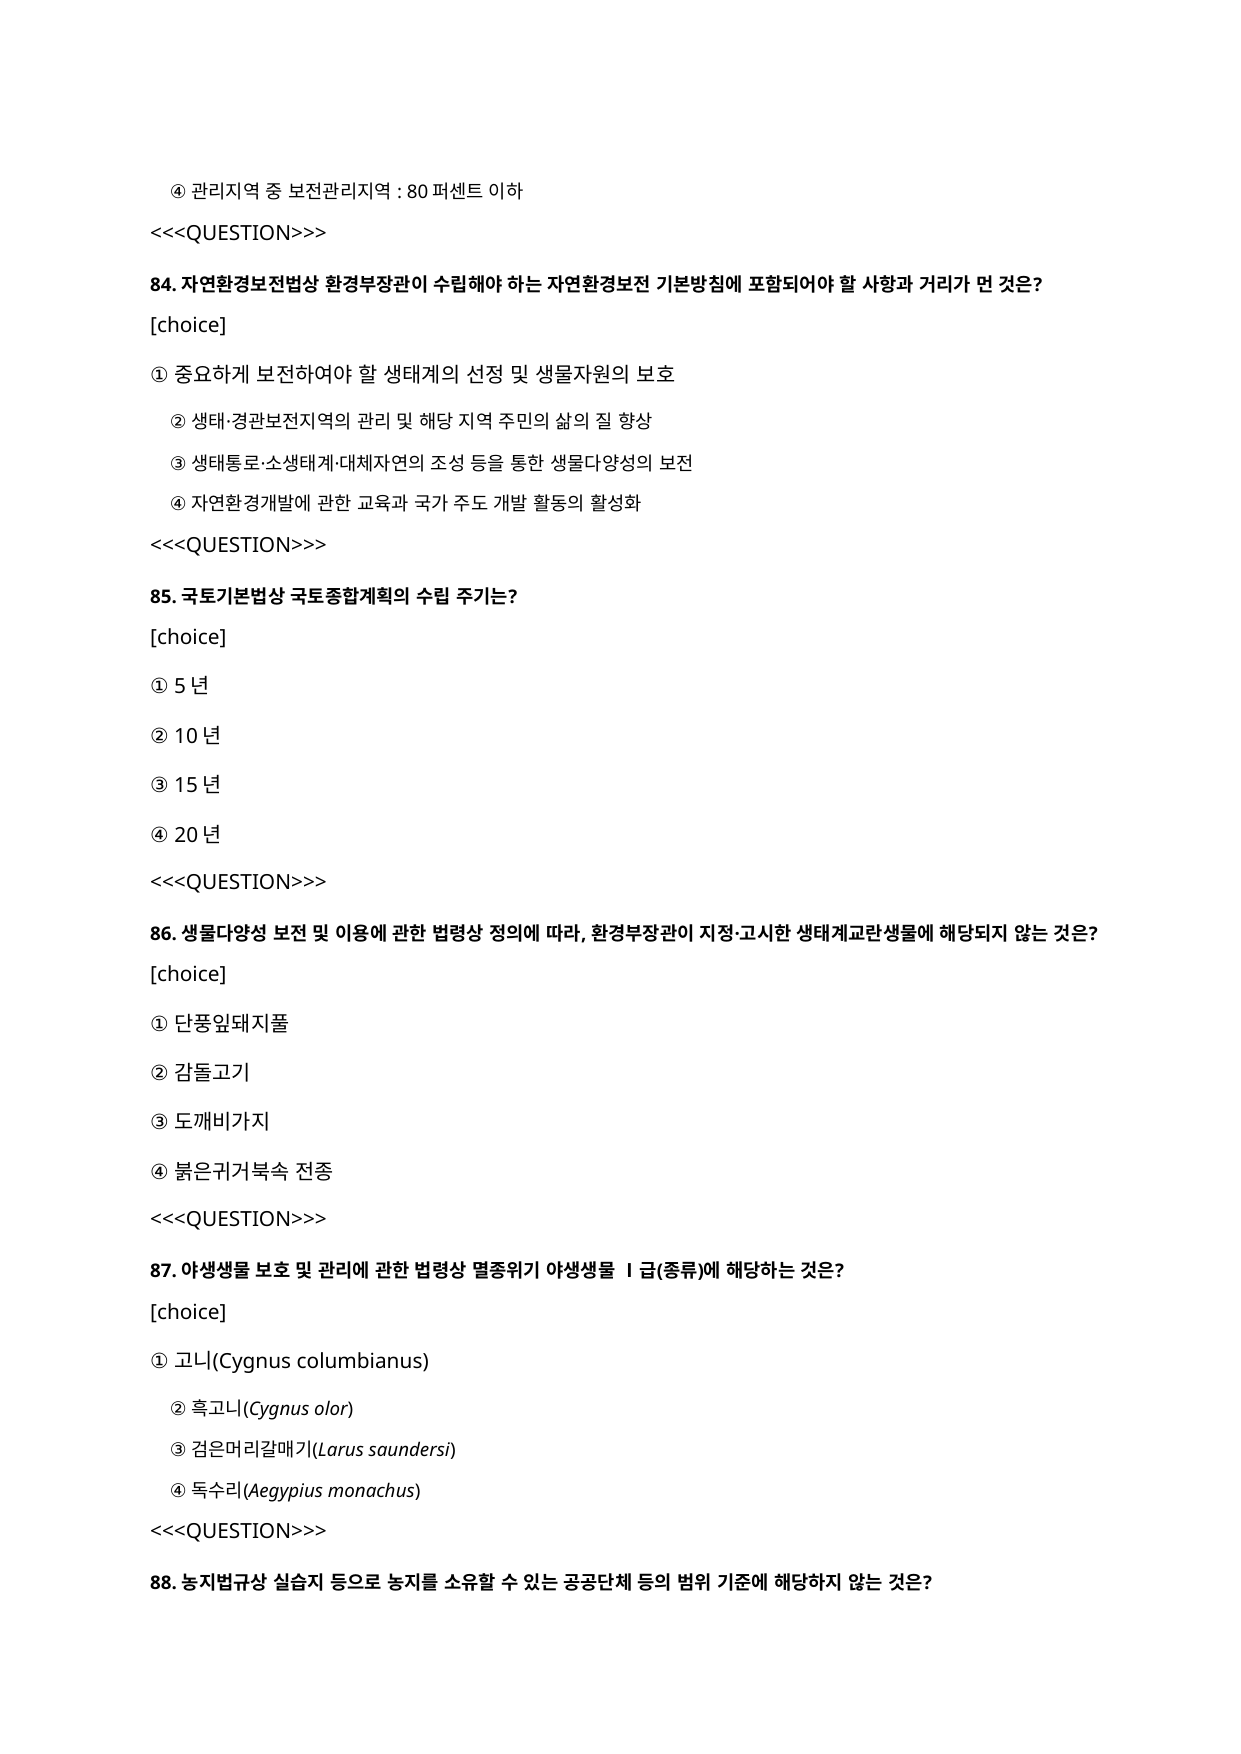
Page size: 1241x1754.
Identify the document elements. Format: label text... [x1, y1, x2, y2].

text 87. 야생생물 보호 및 관리에 관한 법령상 멸종위기 야생생물 Ⅰ급(종류)에 해당하는 것은? [150, 1256, 1090, 1283]
text ② 생태·경관보전지역의 관리 및 해당 지역 주민의 삶의 질 향상 [150, 407, 1090, 434]
text ④ 붉은귀거북속 전종 [150, 1155, 1090, 1185]
text 86. 생물다양성 보전 및 이용에 관한 법령상 정의에 따라, 환경부장관이 지정·고시한 생태계교란생물에 해당되지 않는 것은? [150, 919, 1090, 946]
text [choice] [150, 311, 1090, 339]
text ① 중요하게 보전하여야 할 생태계의 선정 및 생물자원의 보호 [150, 358, 1090, 388]
text 88. 농지법규상 실습지 등으로 농지를 소유할 수 있는 공공단체 등의 범위 기준에 해당하지 않는 것은? [150, 1568, 1090, 1595]
text <<<QUESTION>>> [150, 530, 1090, 558]
text <<<QUESTION>>> [150, 1204, 1090, 1233]
text ④ 독수리(Aegypius monachus) [150, 1475, 1090, 1502]
text [choice] [150, 1297, 1090, 1325]
text 85. 국토기본법상 국토종합계획의 수립 주기는? [150, 581, 1090, 609]
text ② 10년 [150, 719, 1090, 749]
text ① 5년 [150, 670, 1090, 700]
text [choice] [150, 622, 1090, 651]
text ④ 관리지역 중 보전관리지역 : 80퍼센트 이하 [150, 177, 1090, 204]
text <<<QUESTION>>> [150, 218, 1090, 247]
text ① 단풍잎돼지풀 [150, 1007, 1090, 1037]
text ③ 검은머리갈매기(Larus saundersi) [150, 1434, 1090, 1462]
text ② 흑고니(Cygnus olor) [150, 1393, 1090, 1421]
text ① 고니(Cygnus columbianus) [150, 1344, 1090, 1374]
text ② 감돌고기 [150, 1056, 1090, 1087]
text <<<QUESTION>>> [150, 867, 1090, 896]
text ③ 15년 [150, 768, 1090, 799]
text [choice] [150, 959, 1090, 988]
text 84. 자연환경보전법상 환경부장관이 수립해야 하는 자연환경보전 기본방침에 포함되어야 할 사항과 거리가 먼 것은? [150, 269, 1090, 297]
text ③ 도깨비가지 [150, 1106, 1090, 1136]
text ④ 자연환경개발에 관한 교육과 국가 주도 개발 활동의 활성화 [150, 489, 1090, 516]
text <<<QUESTION>>> [150, 1516, 1090, 1545]
text ③ 생태통로·소생태계·대체자연의 조성 등을 통한 생물다양성의 보전 [150, 448, 1090, 475]
text ④ 20년 [150, 818, 1090, 848]
